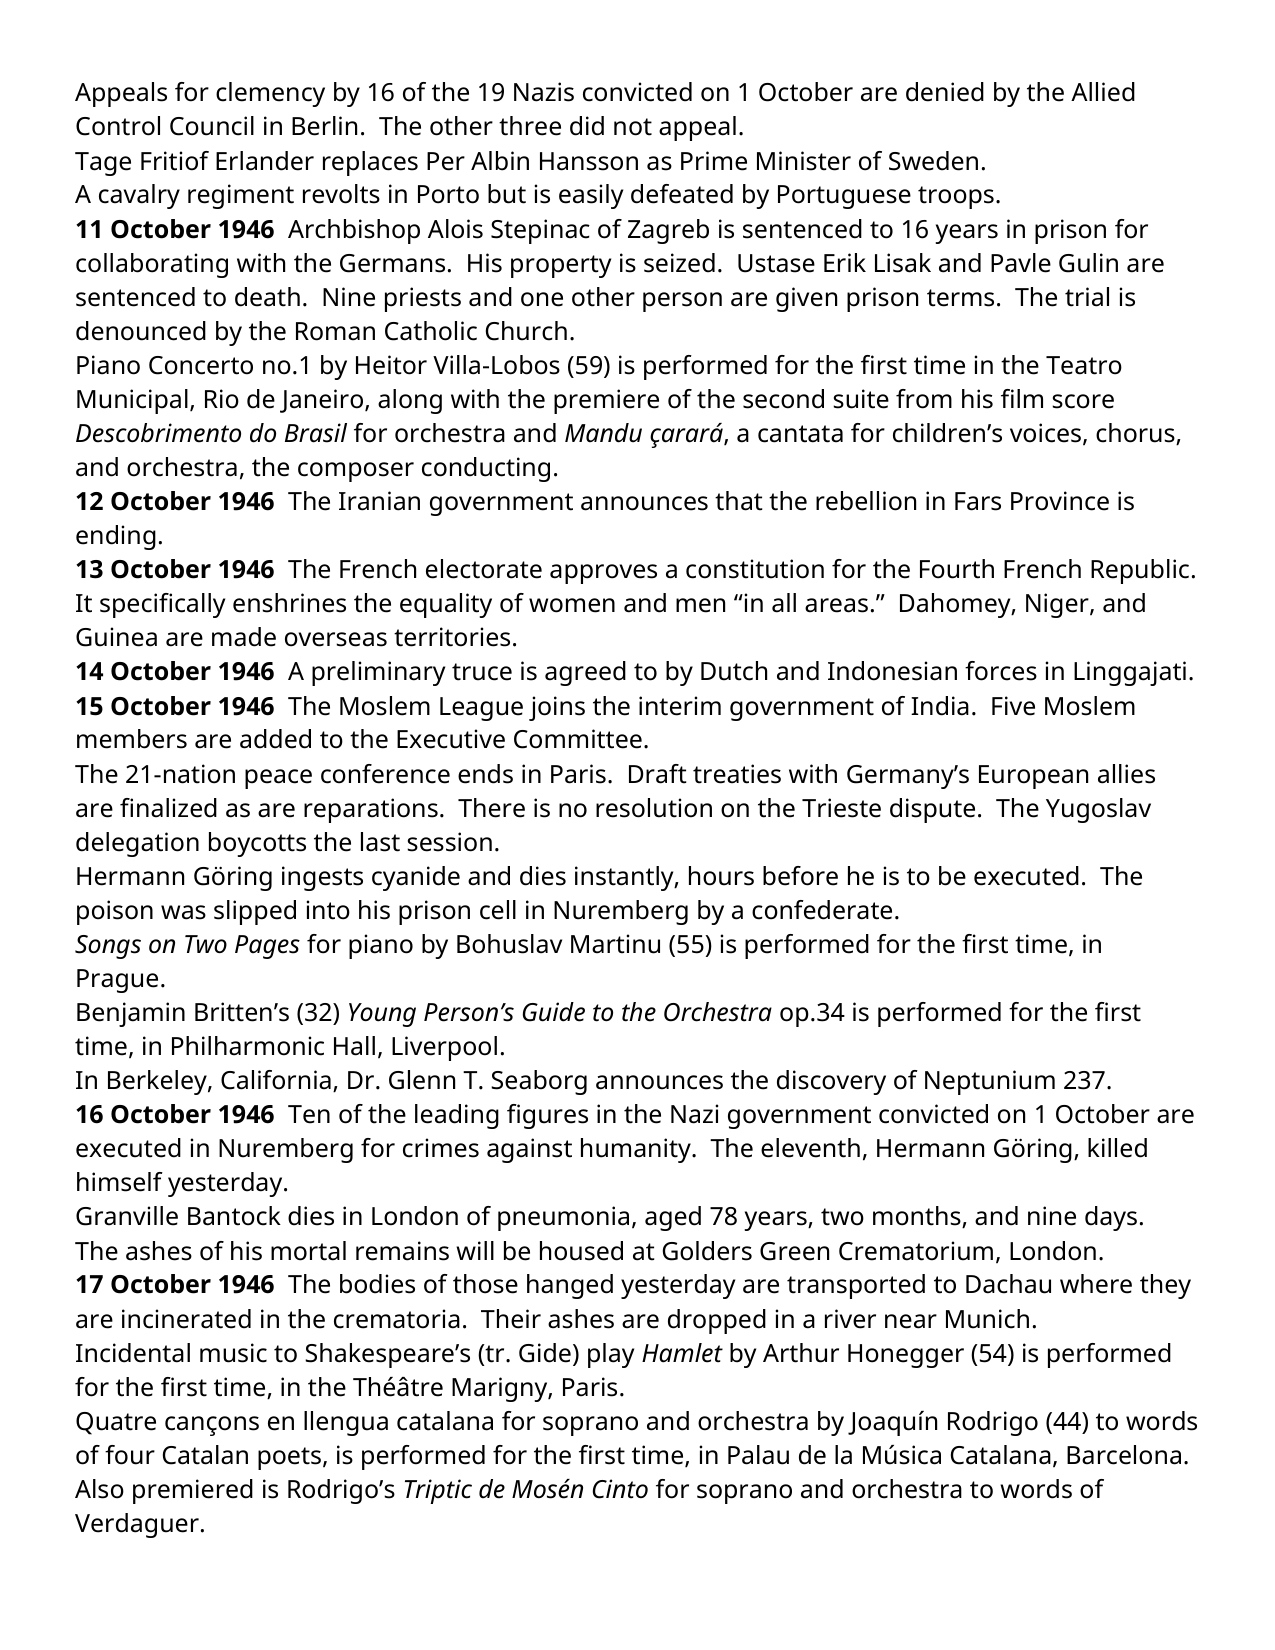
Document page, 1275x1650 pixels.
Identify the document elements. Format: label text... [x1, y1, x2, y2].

text Piano Concerto no.1 by Heitor Villa-Lobos (59) is performed for the first time in the Teatro Municipal, Rio de Janeiro, along with the premiere of the second suite from his film score Descobrimento do Brasil for orchestra and Mandu çarará, a cantata for children’s voices, chorus, and orchestra, the composer conducting. [75, 347, 1200, 484]
text Songs on Two Pages for piano by Bohuslav Martinu (55) is performed for the first time, in Prague. [75, 927, 1200, 995]
text Appeals for clemency by 16 of the 19 Nazis convicted on 1 October are denied by the Allied Control Council in Berlin. The other three did not appeal. [75, 75, 1200, 143]
text Incidental music to Shakespeare’s (tr. Gide) play Hamlet by Arthur Honegger (54) is performed for the first time, in the Théâtre Marigny, Paris. [75, 1335, 1200, 1403]
text 13 October 1946 The French electorate approves a constitution for the Fourth French Republic. It specifically enshrines the equality of women and men “in all areas.” Dahomey, Niger, and Guinea are made overseas territories. [75, 552, 1200, 654]
text 15 October 1946 The Moslem League joins the interim government of India. Five Moslem members are added to the Executive Committee. [75, 688, 1200, 756]
text Granville Bantock dies in London of pneumonia, aged 78 years, two months, and nine days. The ashes of his mortal remains will be housed at Golders Green Crematorium, London. [75, 1199, 1200, 1267]
text Hermann Göring ingests cyanide and dies instantly, hours before he is to be executed. The poison was slipped into his prison cell in Nuremberg by a confederate. [75, 858, 1200, 927]
text A cavalry regiment revolts in Porto but is easily defeated by Portuguese troops. [75, 177, 1200, 211]
text In Berkeley, California, Dr. Glenn T. Seaborg announces the discovery of Neptunium 237. [75, 1063, 1200, 1097]
text 17 October 1946 The bodies of those hanged yesterday are transported to Dachau where they are incinerated in the crematoria. Their ashes are dropped in a river near Munich. [75, 1267, 1200, 1335]
text 11 October 1946 Archbishop Alois Stepinac of Zagreb is sentenced to 16 years in prison for collaborating with the Germans. His property is seized. Ustase Erik Lisak and Pavle Gulin are sentenced to death. Nine priests and one other person are given prison terms. The trial is denounced by the Roman Catholic Church. [75, 211, 1200, 347]
text 16 October 1946 Ten of the leading figures in the Nazi government convicted on 1 October are executed in Nuremberg for crimes against humanity. The eleventh, Hermann Göring, killed himself yesterday. [75, 1097, 1200, 1199]
text The 21-nation peace conference ends in Paris. Draft treaties with Germany’s European allies are finalized as are reparations. There is no resolution on the Trieste dispute. The Yugoslav delegation boycotts the last session. [75, 756, 1200, 858]
text Benjamin Britten’s (32) Young Person’s Guide to the Orchestra op.34 is performed for the first time, in Philharmonic Hall, Liverpool. [75, 995, 1200, 1063]
text Tage Fritiof Erlander replaces Per Albin Hansson as Prime Minister of Sweden. [75, 143, 1200, 177]
text 14 October 1946 A preliminary truce is agreed to by Dutch and Indonesian forces in Linggajati. [75, 654, 1200, 688]
text 12 October 1946 The Iranian government announces that the rebellion in Fars Province is ending. [75, 484, 1200, 552]
